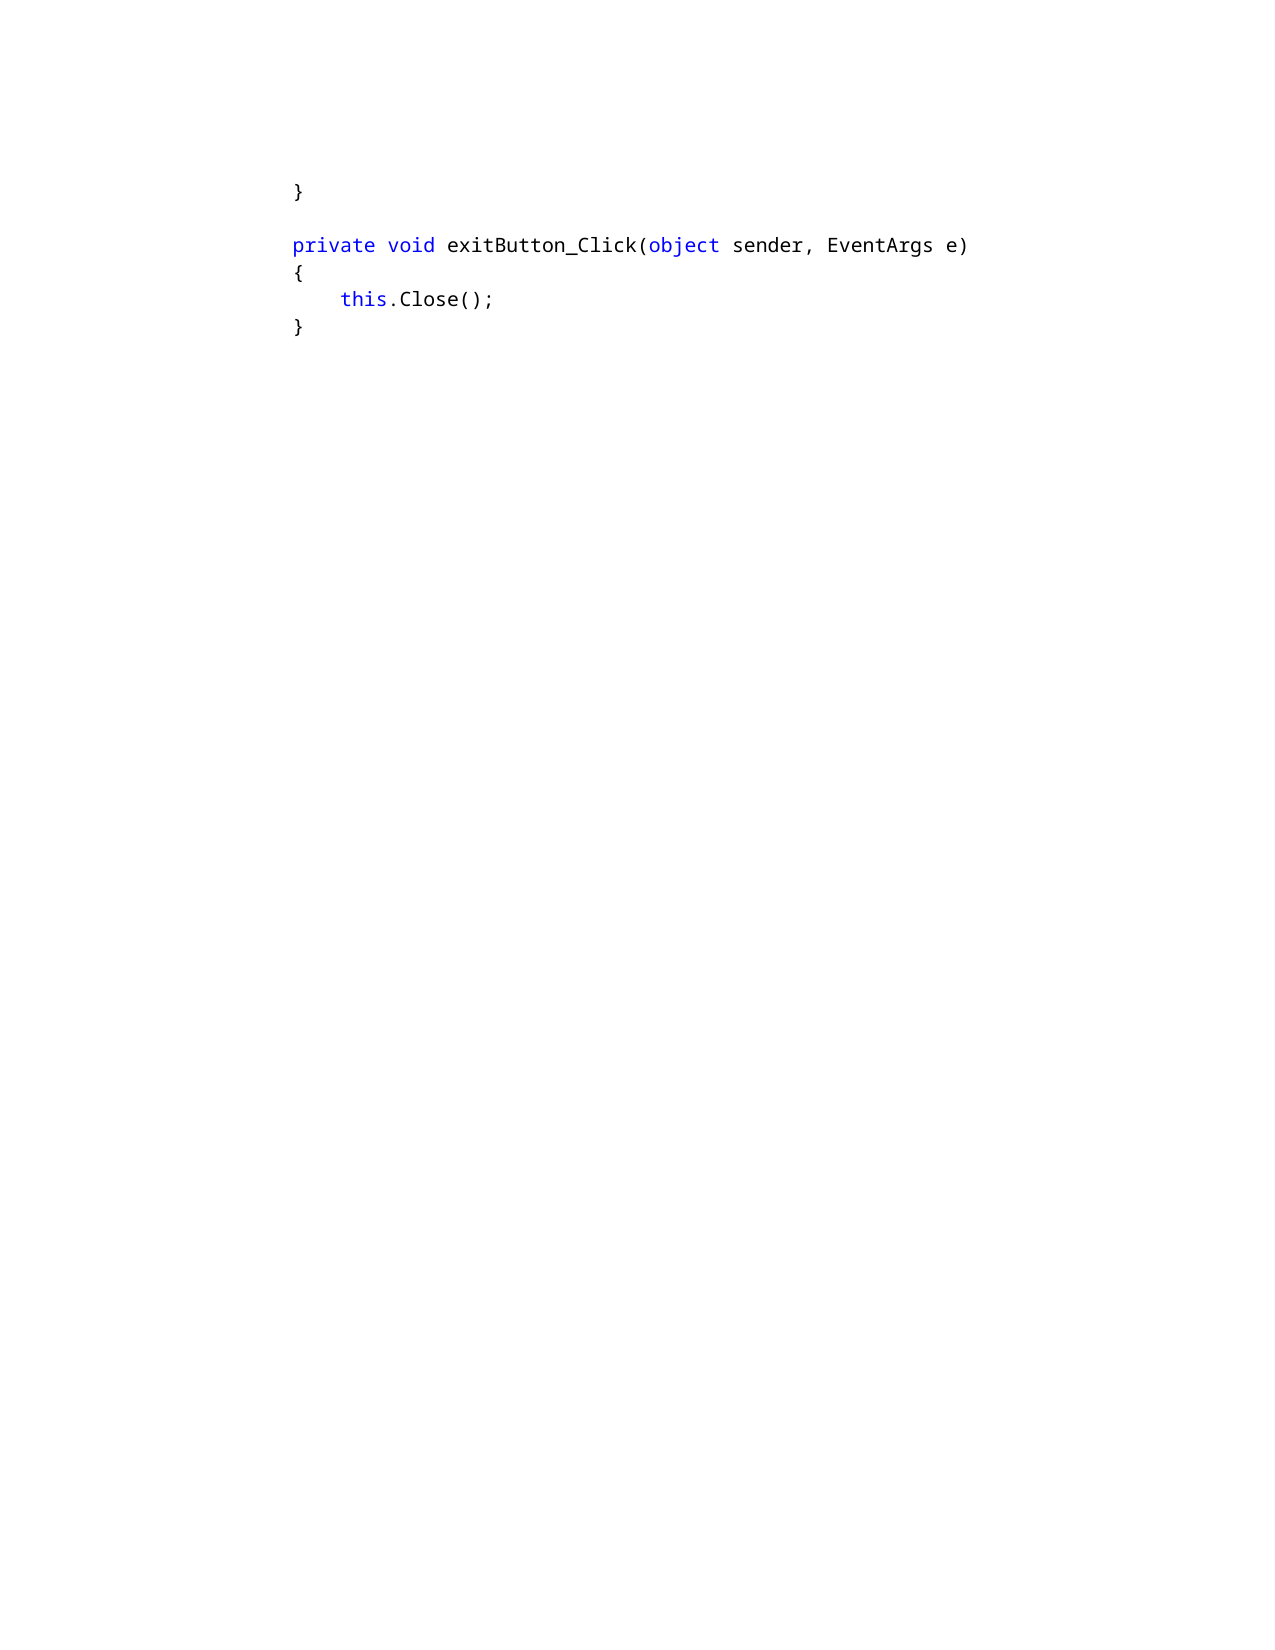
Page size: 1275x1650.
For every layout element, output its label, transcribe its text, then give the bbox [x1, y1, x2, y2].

text private void exitButton_Click(object sender, EventArgs e) [150, 231, 1125, 258]
text { [150, 258, 1125, 285]
text } [150, 177, 1125, 204]
text } [150, 312, 1125, 339]
text this.Close(); [150, 285, 1125, 312]
